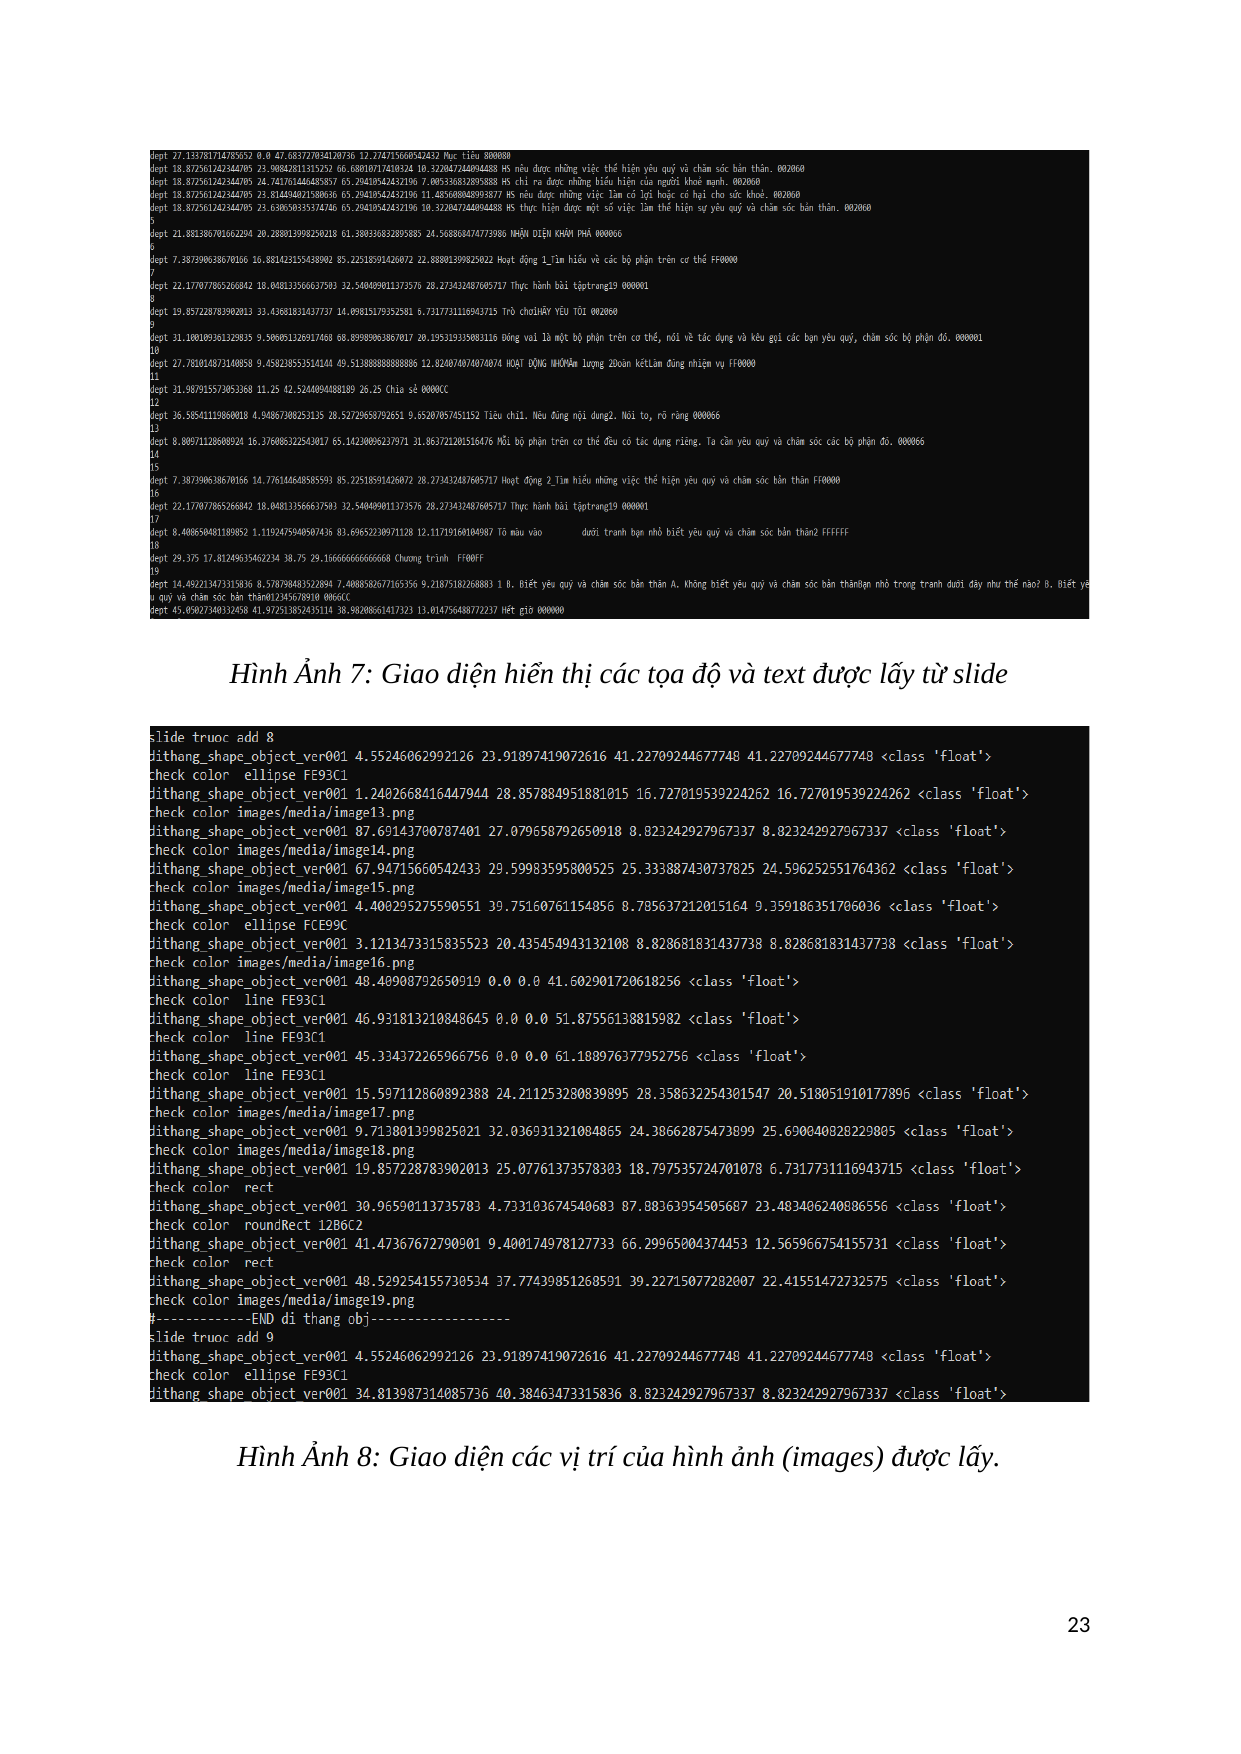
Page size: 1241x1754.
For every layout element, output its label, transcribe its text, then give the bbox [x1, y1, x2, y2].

text Hình Ảnh 8: Giao diện các vị trí của hình ảnh (images) được lấy. [150, 1439, 1090, 1472]
picture [150, 150, 1090, 619]
text Hình Ảnh 7: Giao diện hiển thị các tọa độ và text được lấy từ slide [150, 656, 1090, 689]
picture [150, 726, 1090, 1402]
